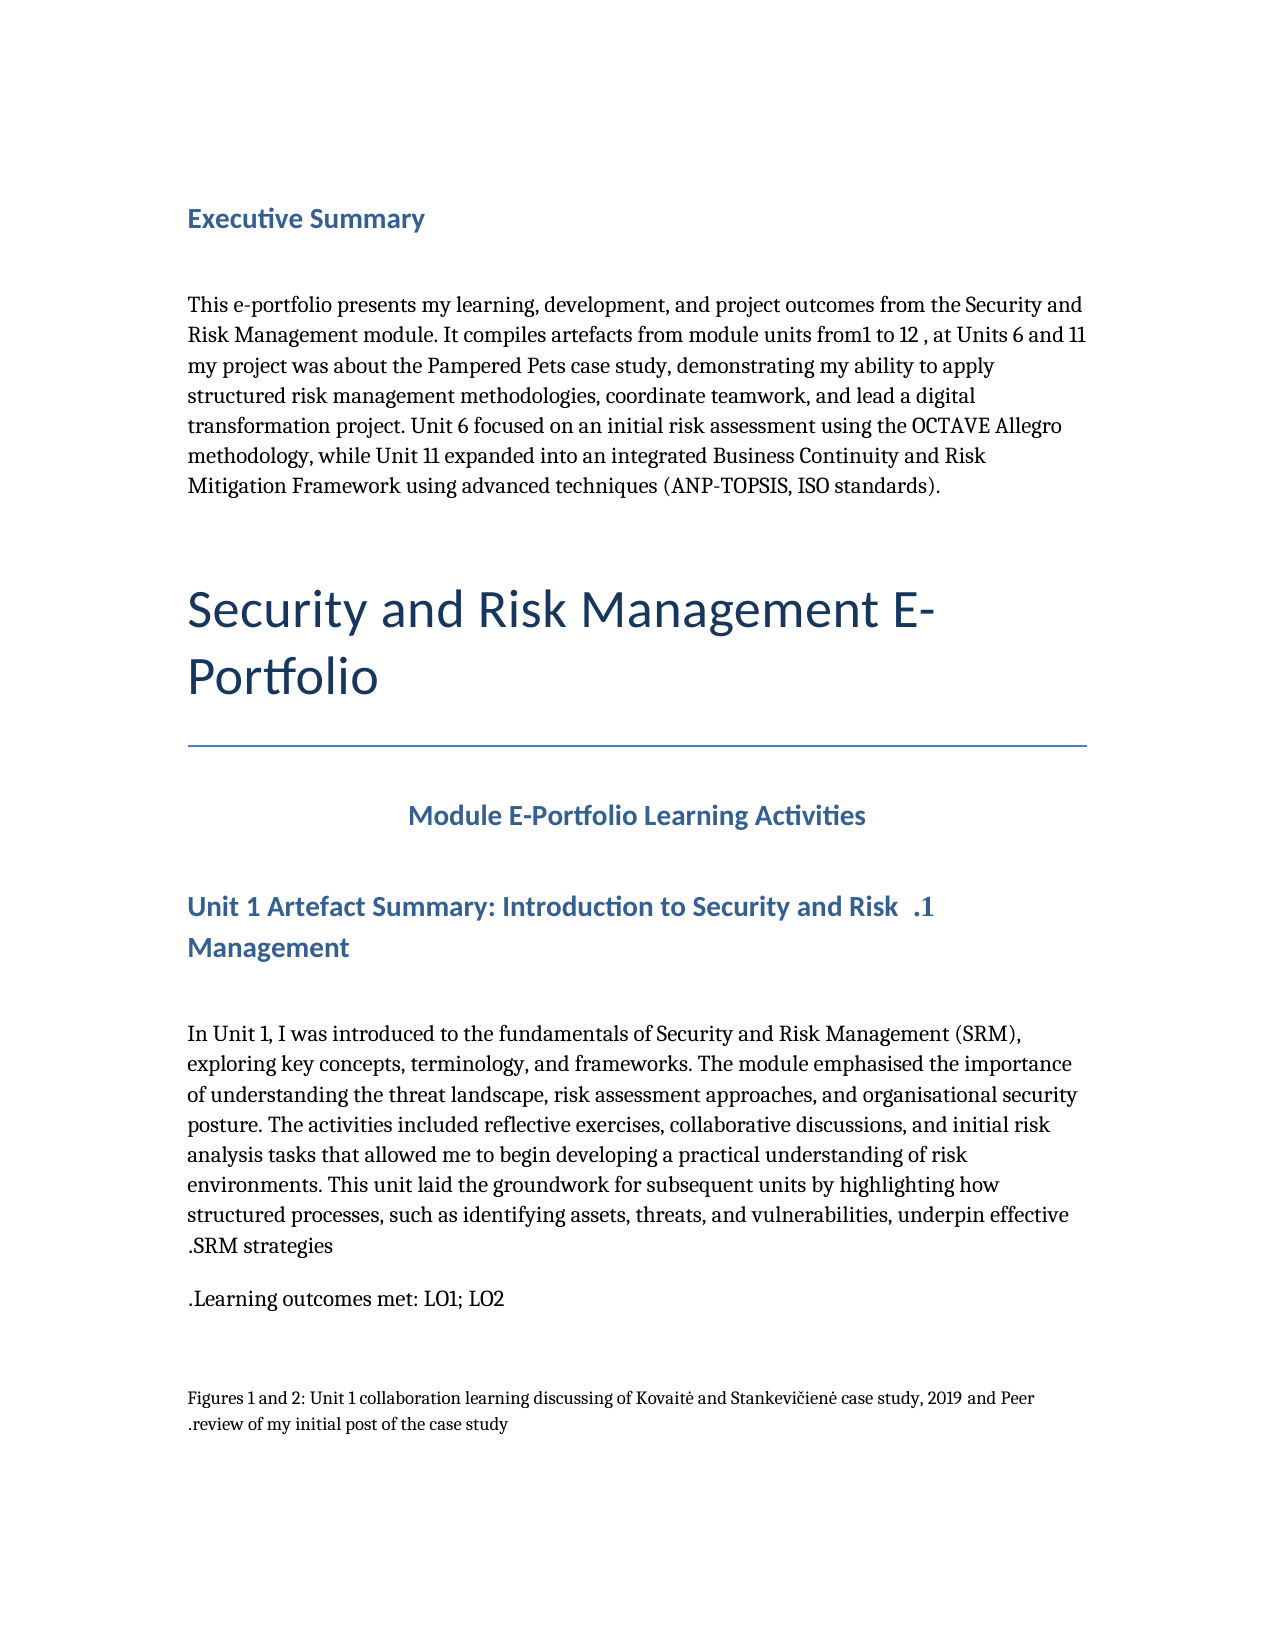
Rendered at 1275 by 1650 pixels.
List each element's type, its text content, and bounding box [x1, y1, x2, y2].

subtitle Module E-Portfolio Learning Activities [187, 797, 1087, 833]
subtitle 1. Unit 1 Artefact Summary: Introduction to Security and Risk Management [187, 888, 1087, 965]
text In Unit 1, I was introduced to the fundamentals of Security and Risk Management (SRM), exploring key concepts, terminology, and frameworks. The module emphasised the importance of understanding the threat landscape, risk assessment approaches, and organisational security posture. The activities included reflective exercises, collaborative discussions, and initial risk analysis tasks that allowed me to begin developing a practical understanding of risk environments. This unit laid the groundwork for subsequent units by highlighting how structured processes, such as identifying assets, threats, and vulnerabilities, underpin effective SRM strategies. [187, 1021, 1087, 1260]
title Security and Risk Management E-Portfolio [187, 575, 1087, 747]
subtitle Executive Summary [187, 200, 1087, 236]
text Learning outcomes met: LO1; LO2. [187, 1284, 1087, 1312]
text Figures 1 and 2: Unit 1 collaboration learning discussing of Kovaitė and Stankevičienė case study, 2019 and Peer review of my initial post of the case study. [187, 1388, 1087, 1435]
text This e-portfolio presents my learning, development, and project outcomes from the Security and Risk Management module. It compiles artefacts from module units from1 to 12 , at Units 6 and 11 my project was about the Pampered Pets case study, demonstrating my ability to apply structured risk management methodologies, coordinate teamwork, and lead a digital transformation project. Unit 6 focused on an initial risk assessment using the OCTAVE Allegro methodology, while Unit 11 expanded into an integrated Business Continuity and Risk Mitigation Framework using advanced techniques (ANP-TOPSIS, ISO standards). [187, 292, 1087, 499]
